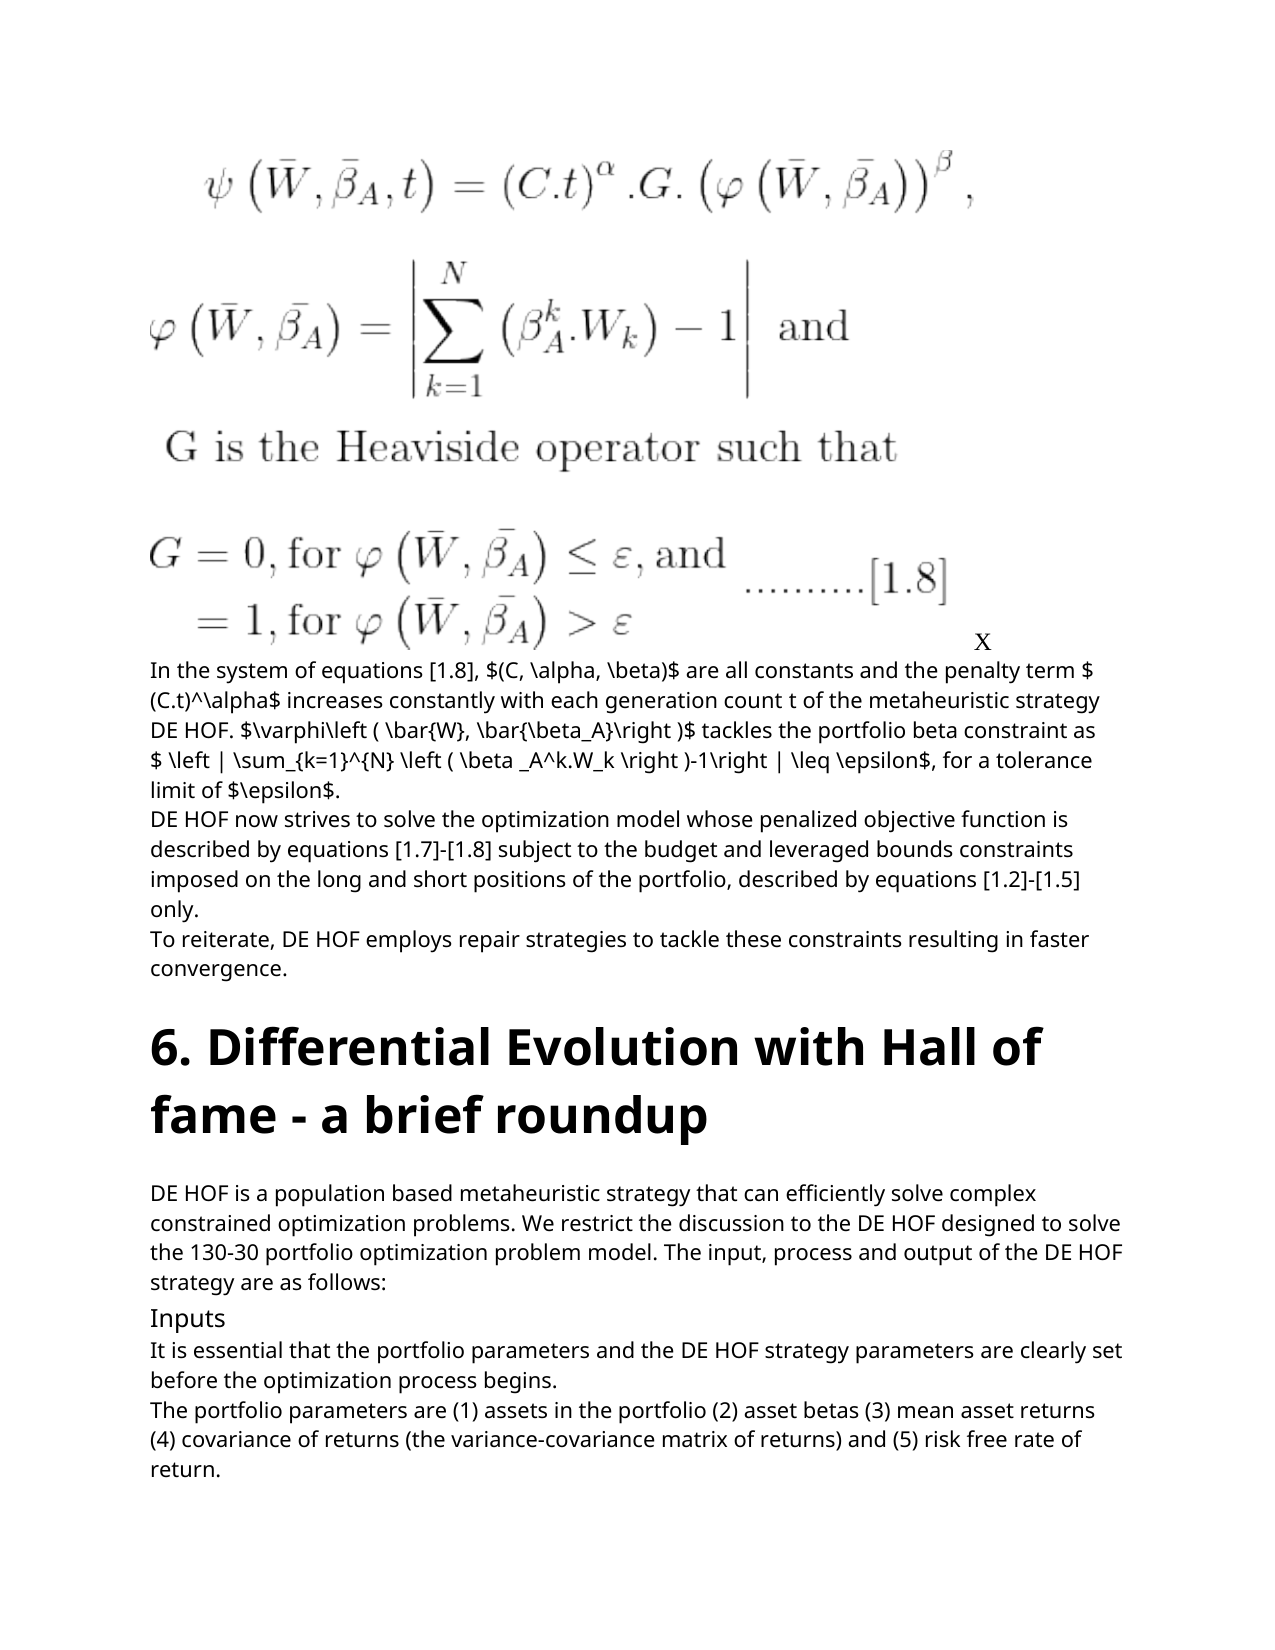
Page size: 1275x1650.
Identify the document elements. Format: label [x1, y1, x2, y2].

picture [150, 150, 974, 650]
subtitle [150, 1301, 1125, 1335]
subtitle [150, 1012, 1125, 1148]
